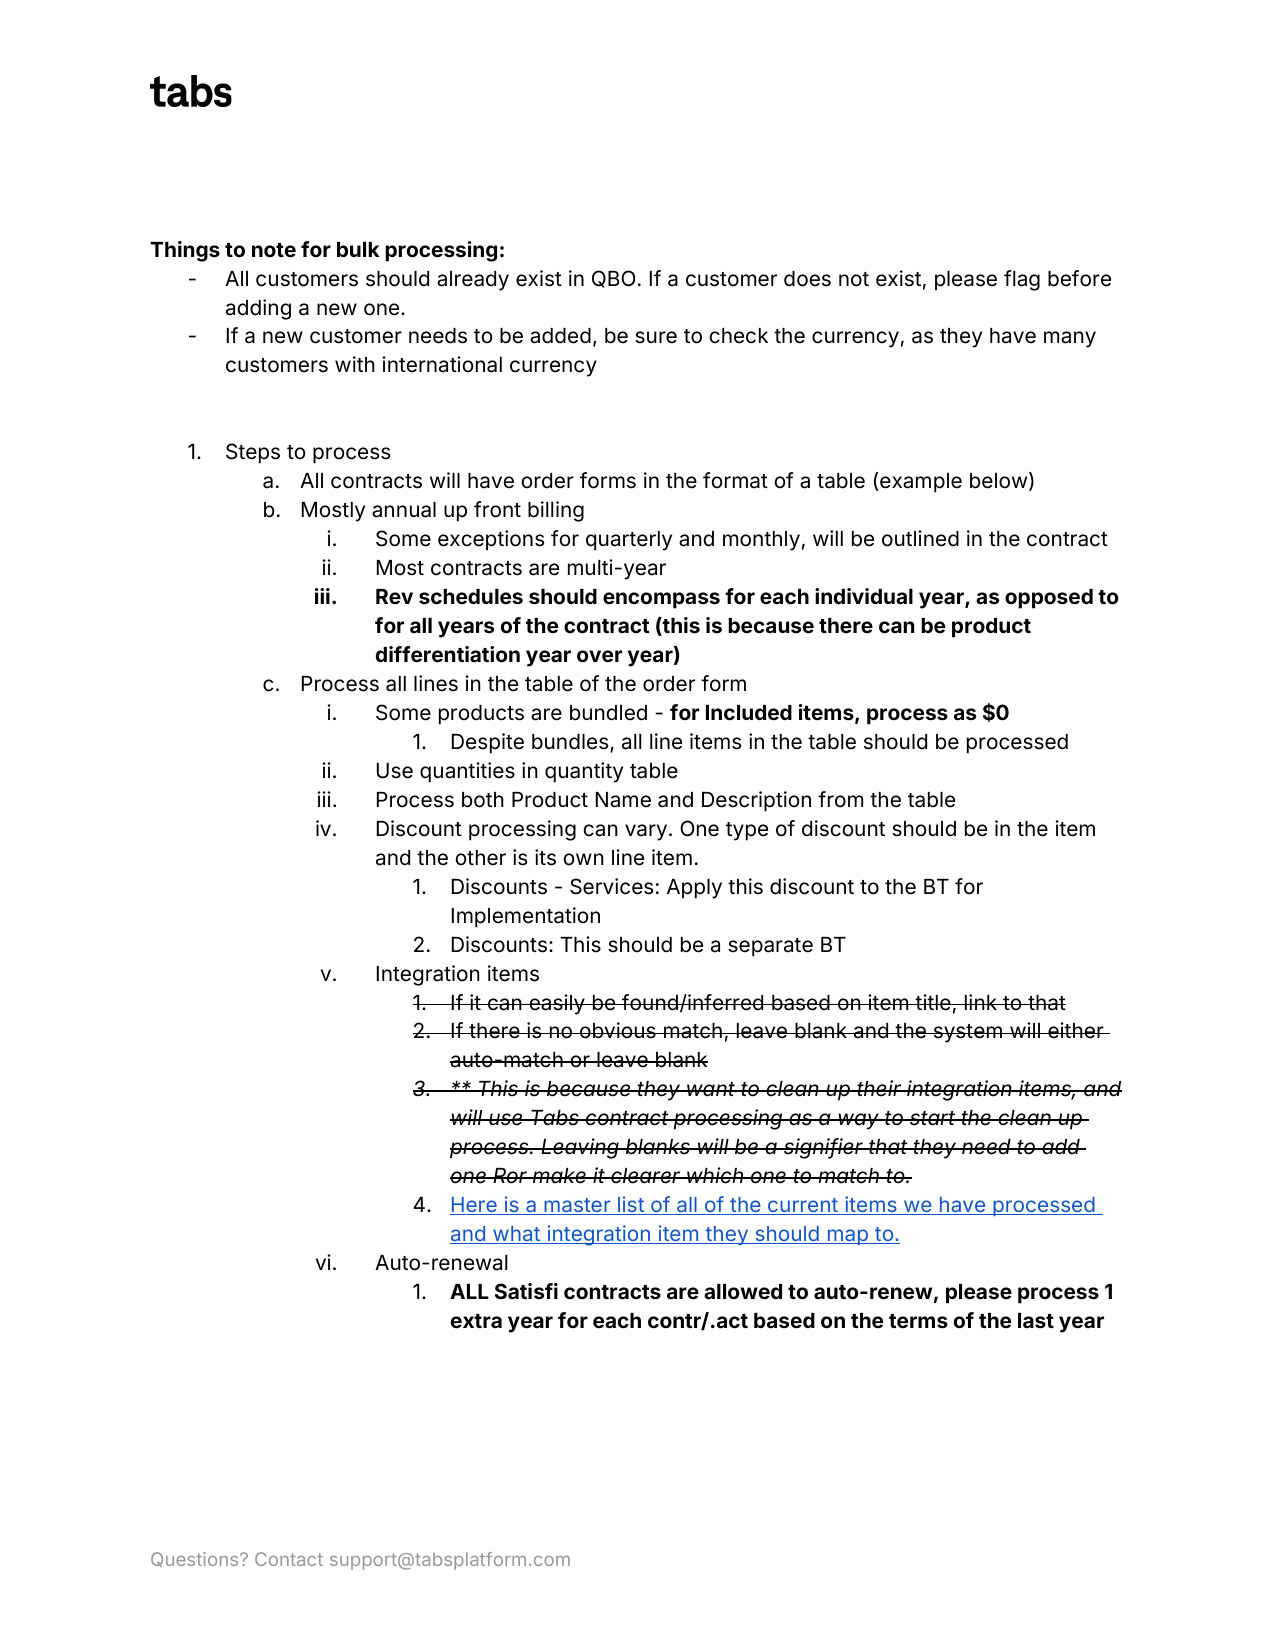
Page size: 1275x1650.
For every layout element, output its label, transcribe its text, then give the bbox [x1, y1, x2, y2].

list If a new customer needs to be added, be sure to check the currency, as they have many customers with international currency [187, 324, 1125, 378]
list All customers should already exist in QBO. If a customer does not exist, please flag before adding a new one. [187, 266, 1125, 320]
list Some exceptions for quarterly and monthly, will be outlined in the contract [337, 526, 1125, 552]
list Some products are bundled - for Included items, process as $0 [337, 700, 1125, 725]
list Mostly annual up front billing [262, 497, 1125, 523]
list If there is no obvious match, leave blank and the system will either auto-match or leave blank [412, 1019, 1125, 1073]
text Things to note for bulk processing: [150, 237, 1125, 262]
list Discounts: This should be a separate BT [412, 932, 1125, 957]
list Auto-renewal [337, 1250, 1125, 1276]
list All contracts will have order forms in the format of a table (example below) [262, 468, 1125, 494]
list Use quantities in quantity table [337, 758, 1125, 783]
list Steps to process [187, 439, 1125, 465]
list Most contracts are multi-year [337, 555, 1125, 581]
list Here is a master list of all of the current items we have processed and what integration item they should map to. [412, 1192, 1125, 1247]
list If it can easily be found/inferred based on item title, link to that [412, 990, 1125, 1015]
list Discount processing can vary. One type of discount should be in the item and the other is its own line item. [337, 816, 1125, 870]
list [412, 1279, 1125, 1333]
picture [150, 75, 232, 107]
list Process both Product Name and Description from the table [337, 787, 1125, 812]
list ** This is because they want to clean up their integration items, and will use Tabs contract processing as a way to start the clean up process. Leaving blanks will be a signifier that they need to add one Ror make it clearer which one to match to. [412, 1077, 1125, 1189]
list Integration items [337, 961, 1125, 986]
list Rev schedules should encompass for each individual year, as opposed to for all years of the contract (this is because there can be product differentiation year over year) [337, 584, 1125, 667]
list Discounts - Services: Apply this discount to the BT for Implementation [412, 874, 1125, 928]
list Process all lines in the table of the order form [262, 671, 1125, 696]
list Despite bundles, all line items in the table should be processed [412, 729, 1125, 754]
